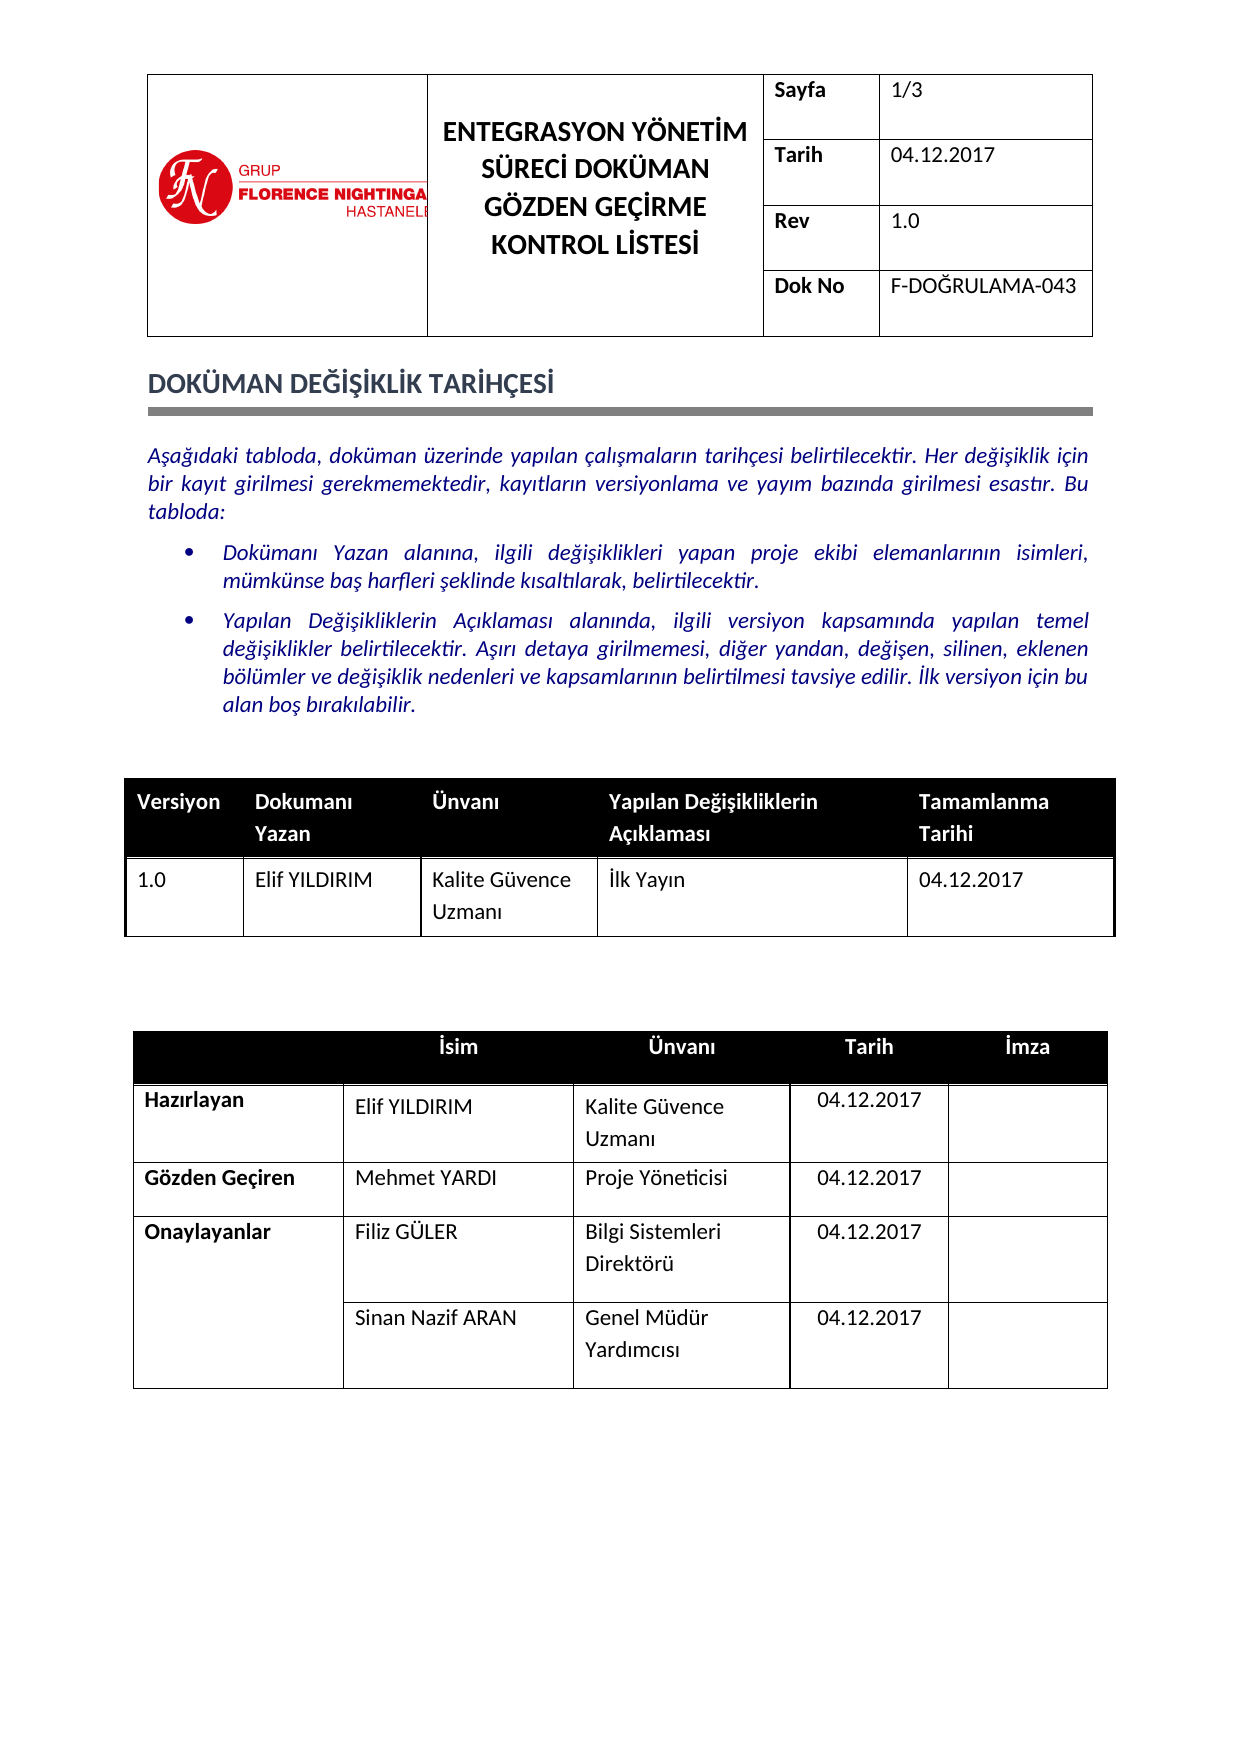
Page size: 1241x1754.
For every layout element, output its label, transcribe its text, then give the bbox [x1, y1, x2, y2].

table_header Ünvanı [422, 781, 597, 857]
table_cell Elif YILDIRIM [344, 1086, 573, 1162]
table_header İsim [344, 1032, 573, 1084]
table_cell [949, 1086, 1107, 1162]
table_cell Bilgi Sistemleri Direktörü [574, 1217, 789, 1302]
table_cell Mehmet YARDI [344, 1163, 573, 1216]
table_header Yapılan Değişikliklerin Açıklaması [598, 781, 907, 857]
table_cell Genel Müdür Yardımcısı [574, 1303, 789, 1388]
table_cell [949, 1303, 1107, 1388]
table_cell 04.12.2017 [908, 859, 1113, 936]
subtitle DOKÜMAN DEĞİŞİKLİK TARİHÇESİ [148, 365, 1093, 407]
table_header Dokumanı Yazan [244, 781, 420, 857]
table_cell Sinan Nazif ARAN [344, 1303, 573, 1388]
picture [158, 150, 428, 224]
table_header Tarih [791, 1032, 948, 1084]
table_cell Elif YILDIRIM [244, 859, 420, 936]
table_header İmza [949, 1032, 1107, 1084]
table_cell Kalite Güvence Uzmanı [574, 1086, 789, 1162]
table_cell [949, 1217, 1107, 1302]
table_cell 04.12.2017 [791, 1217, 948, 1302]
list Yapılan Değişikliklerin Açıklaması alanında, ilgili versiyon kapsamında yapılan temel değişiklikler belirtilecektir. Aşırı detaya girilmemesi, diğer yandan, değişen, silinen, eklenen bölümler ve değişiklik nedenleri ve kapsamlarının belirtilmesi tavsiye edilir. İlk versiyon için bu alan boş bırakılabilir. [185, 606, 1093, 718]
table_cell Hazırlayan [134, 1086, 343, 1162]
text Aşağıdaki tabloda, doküman üzerinde yapılan çalışmaların tarihçesi belirtilecektir. Her değişiklik için bir kayıt girilmesi gerekmemektedir, kayıtların versiyonlama ve yayım bazında girilmesi esastır. Bu tabloda: [148, 441, 1093, 525]
table_cell 1.0 [127, 859, 243, 936]
table_cell Kalite Güvence Uzmanı [422, 859, 597, 936]
table_cell 04.12.2017 [791, 1086, 948, 1162]
table_header Ünvanı [574, 1032, 789, 1084]
table_header [134, 1032, 343, 1084]
table_cell İlk Yayın [598, 859, 907, 936]
table_cell [949, 1163, 1107, 1216]
table_cell Gözden Geçiren [134, 1163, 343, 1216]
table_cell Filiz GÜLER [344, 1217, 573, 1302]
table_header Versiyon [127, 781, 243, 857]
table_cell Onaylayanlar [134, 1217, 343, 1388]
list Dokümanı Yazan alanına, ilgili değişiklikleri yapan proje ekibi elemanlarının isimleri, mümkünse baş harfleri şeklinde kısaltılarak, belirtilecektir. [185, 538, 1093, 594]
table_cell 04.12.2017 [791, 1163, 948, 1216]
table_cell 04.12.2017 [791, 1303, 948, 1388]
table_cell Proje Yöneticisi [574, 1163, 789, 1216]
table_header Tamamlanma Tarihi [908, 781, 1113, 857]
